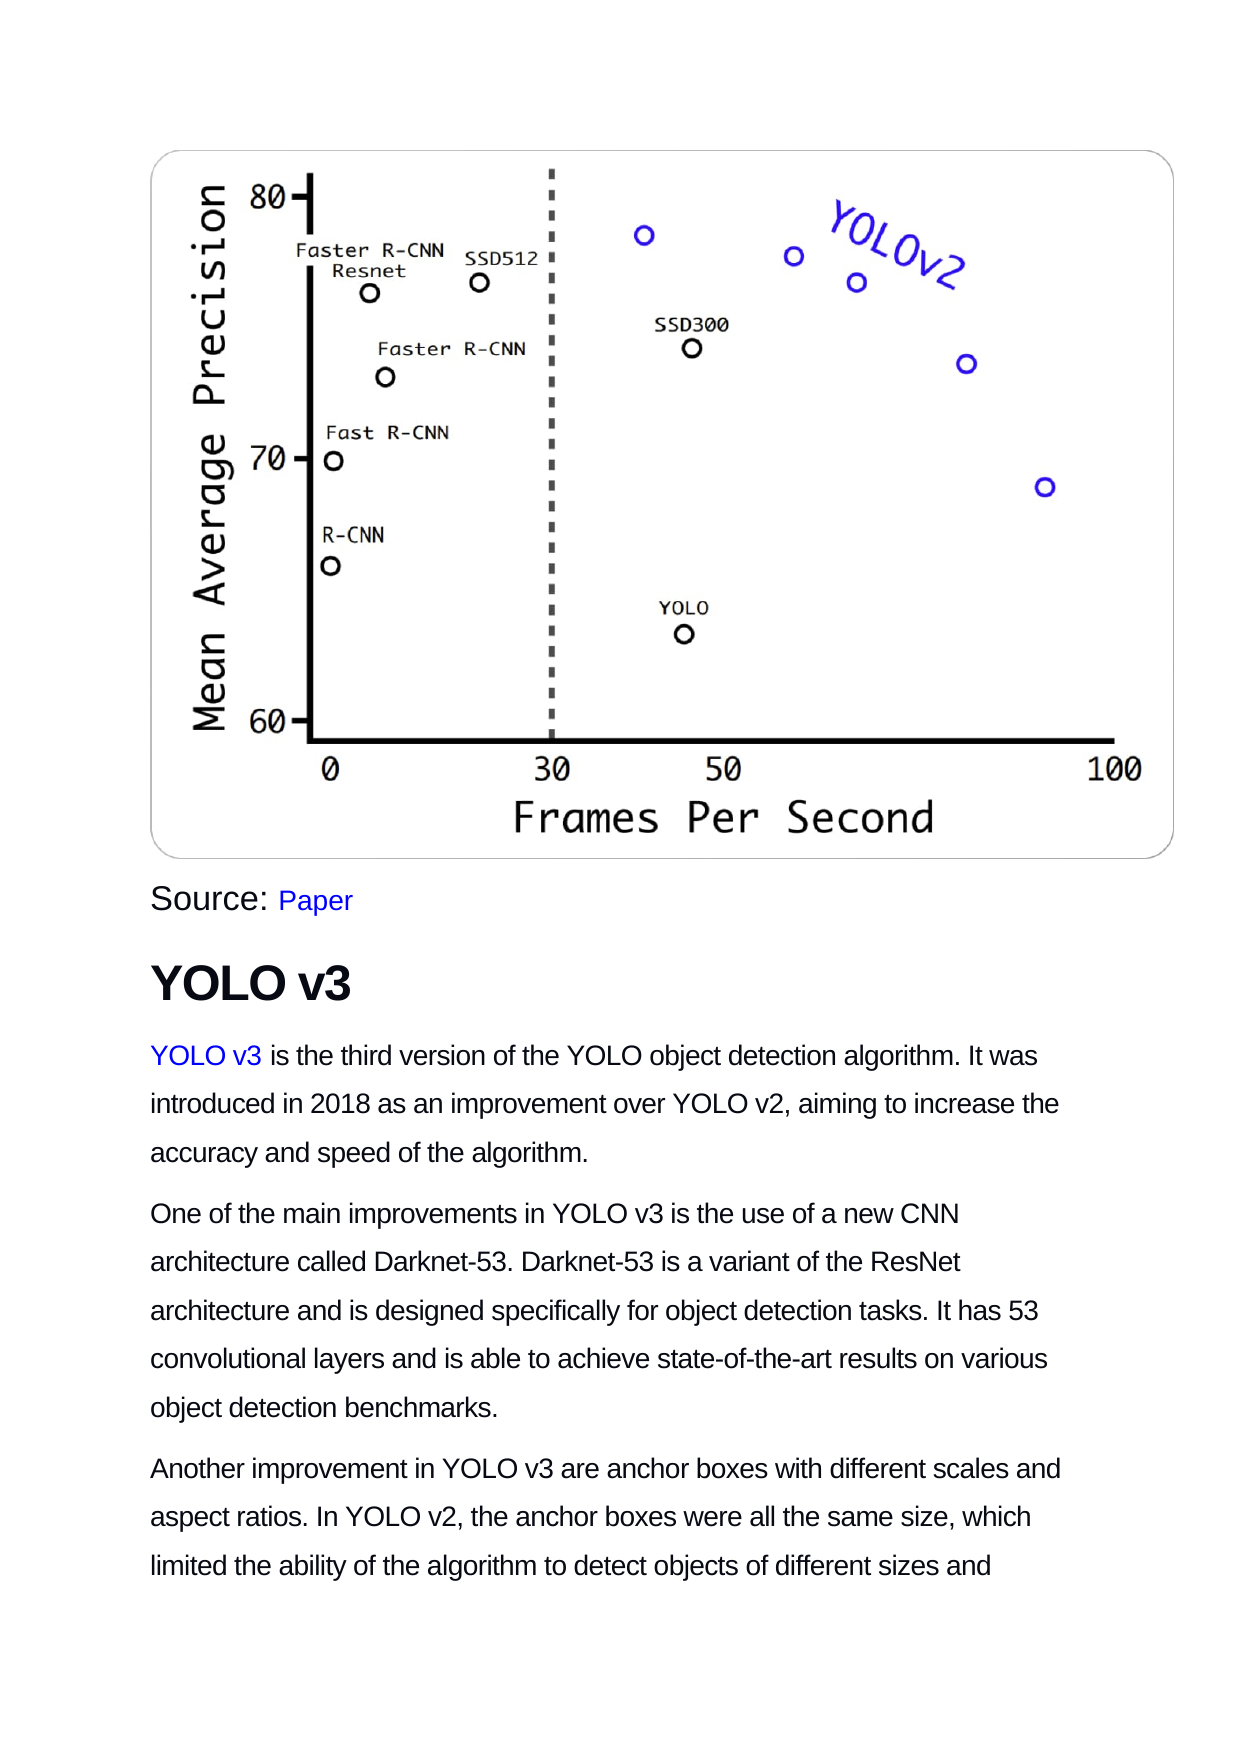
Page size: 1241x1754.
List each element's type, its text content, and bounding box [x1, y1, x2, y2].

picture [150, 150, 1174, 859]
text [150, 1436, 1090, 1581]
text YOLO v3 is the third version of the YOLO object detection algorithm. It was introduced in 2018 as an improvement over YOLO v2, aiming to increase the accuracy and speed of the algorithm. [150, 1023, 1090, 1168]
text One of the main improvements in YOLO v3 is the use of a new CNN architecture called Darknet-53. Darknet-53 is a variant of the ResNet architecture and is designed specifically for object detection tasks. It has 53 convolutional layers and is able to achieve state-of-the-art results on various object detection benchmarks. [150, 1181, 1090, 1423]
subtitle YOLO v3 [150, 946, 1090, 1011]
text Source: Paper [278, 878, 1090, 917]
